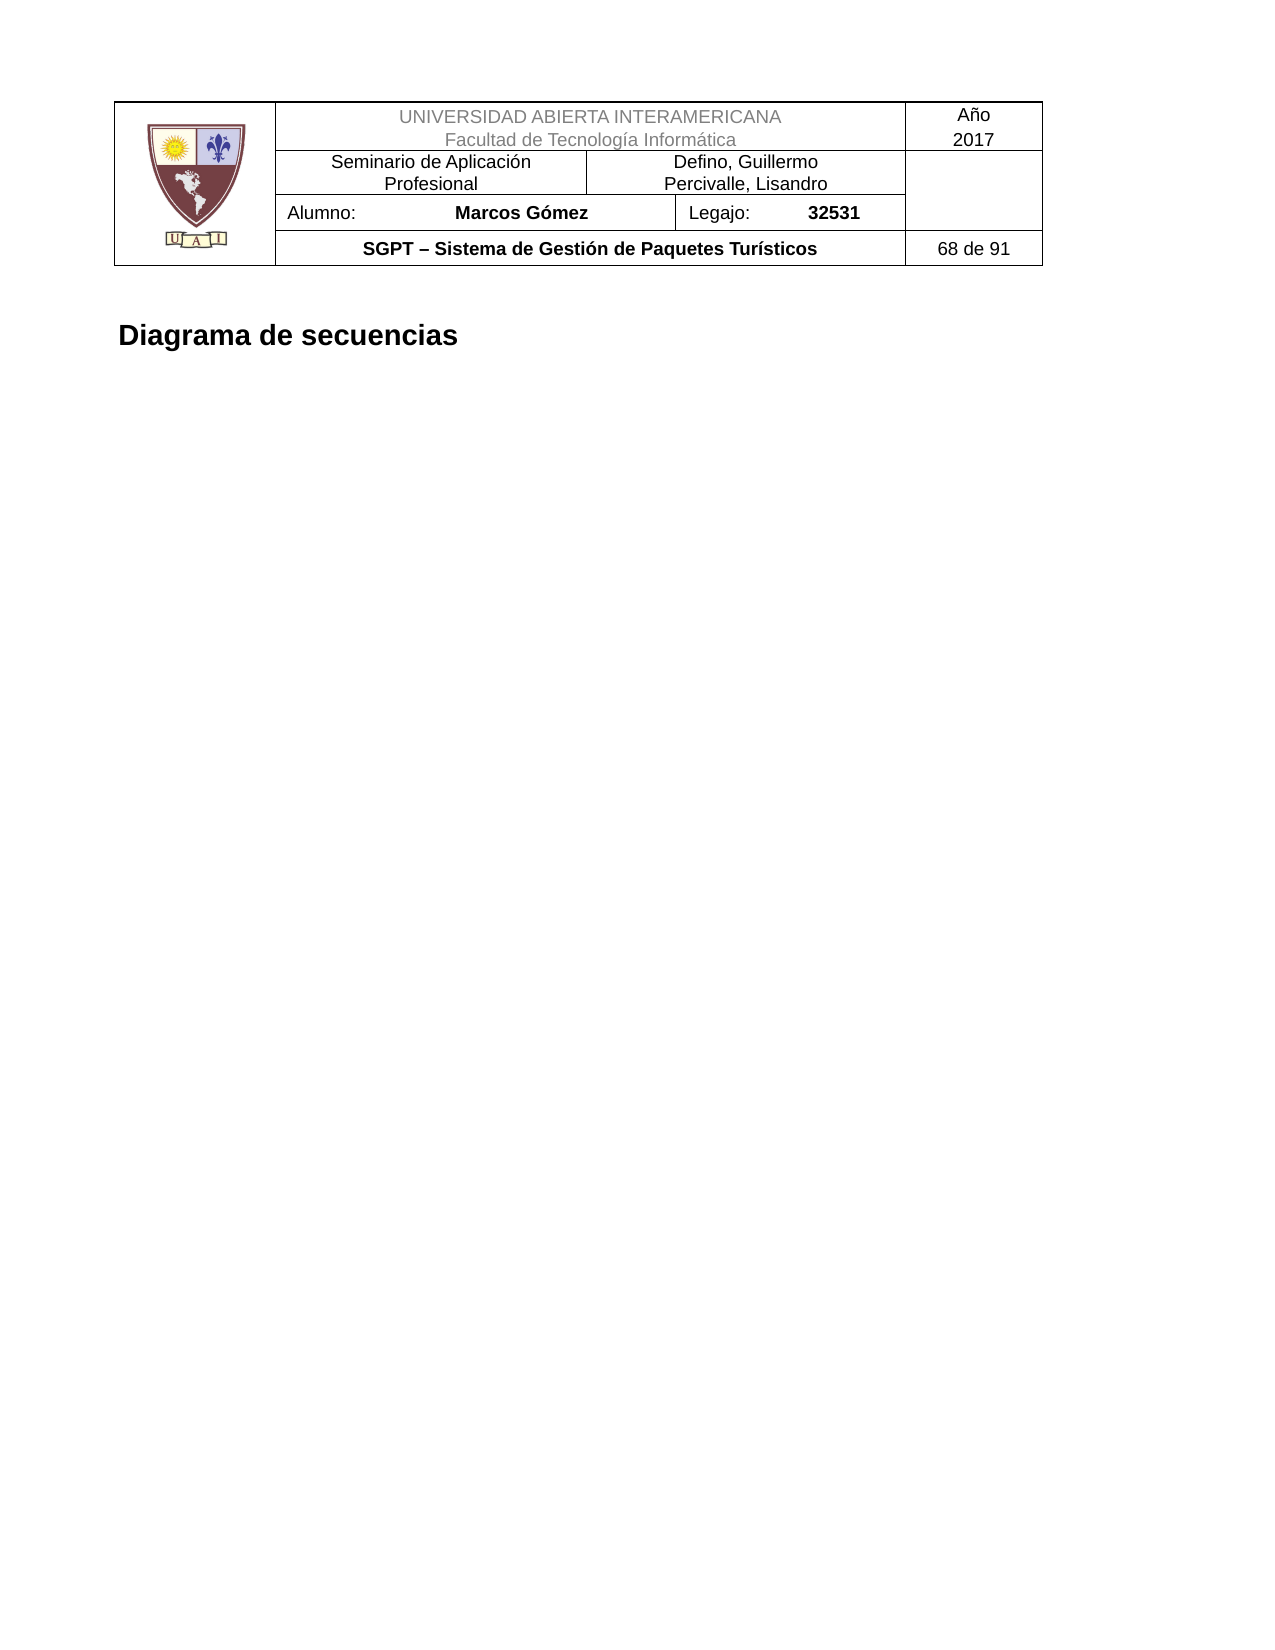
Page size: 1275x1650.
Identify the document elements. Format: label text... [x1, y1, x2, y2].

subtitle Diagrama de secuencias [118, 318, 1157, 351]
picture [125, 115, 269, 253]
